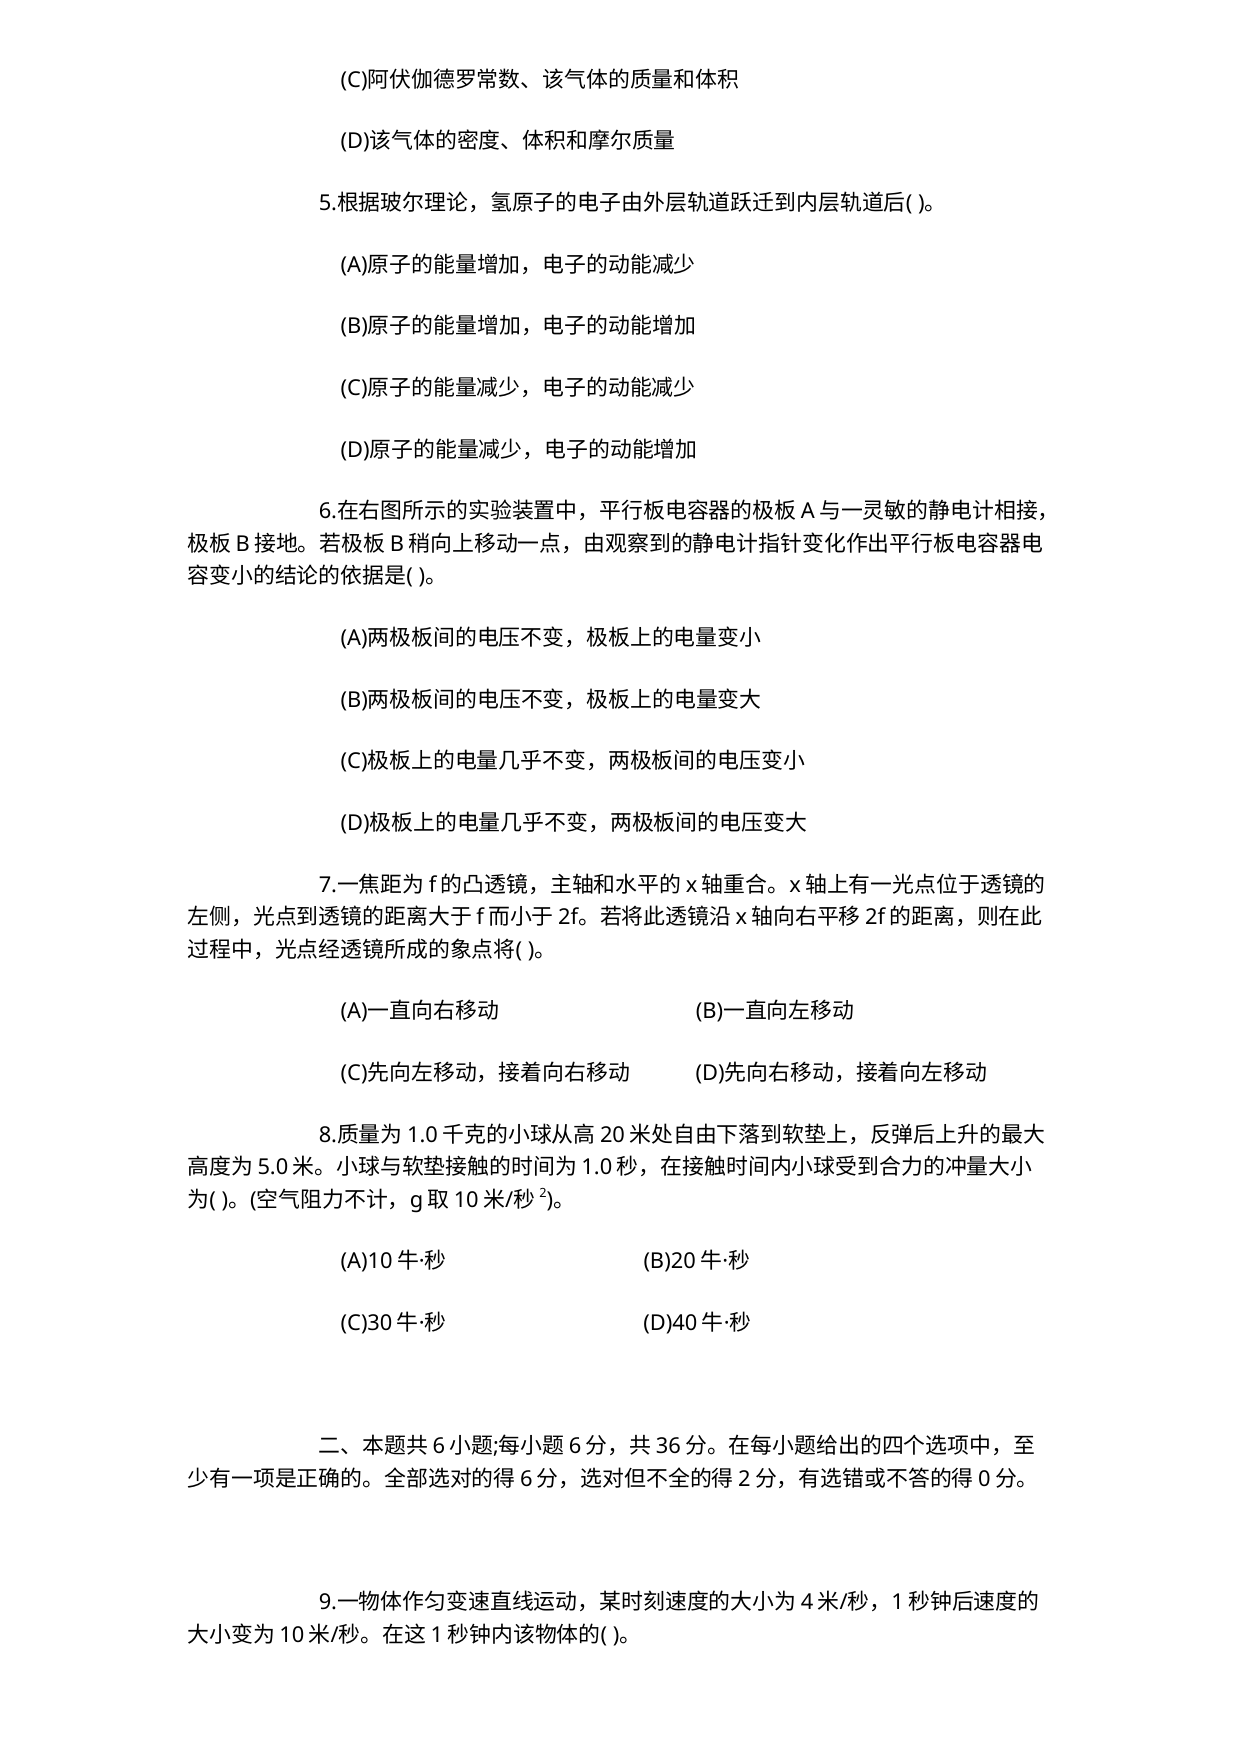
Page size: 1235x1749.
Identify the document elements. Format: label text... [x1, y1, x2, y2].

text 6.在右图所示的实验装置中，平行板电容器的极板A与一灵敏的静电计相接，极板B接地。若极板B稍向上移动一点，由观察到的静电计指针变化作出平行板电容器电容变小的结论的依据是( )。 [187, 493, 1047, 591]
text (C)原子的能量减少，电子的动能减少 [187, 370, 1047, 402]
text (B)两极板间的电压不变，极板上的电量变大 [187, 682, 1047, 714]
text (A)原子的能量增加，电子的动能减少 [187, 247, 1047, 279]
text (A)一直向右移动 (B)一直向左移动 [187, 993, 1047, 1026]
text 5.根据玻尔理论，氢原子的电子由外层轨道跃迁到内层轨道后( )。 [187, 185, 1047, 217]
text 8.质量为1.0千克的小球从高20米处自由下落到软垫上，反弹后上升的最大高度为5.0米。小球与软垫接触的时间为1.0秒，在接触时间内小球受到合力的冲量大小为( )。(空气阻力不计，g取10米/秒2)。 [187, 1117, 1047, 1214]
text (D)该气体的密度、体积和摩尔质量 [187, 123, 1047, 156]
text (C)极板上的电量几乎不变，两极板间的电压变小 [187, 743, 1047, 776]
text (A)10牛·秒 (B)20牛·秒 [187, 1243, 1047, 1276]
text (C)先向左移动，接着向右移动 (D)先向右移动，接着向左移动 [187, 1055, 1047, 1087]
text 7.一焦距为f的凸透镜，主轴和水平的x轴重合。x轴上有一光点位于透镜的左侧，光点到透镜的距离大于f而小于2f。若将此透镜沿x轴向右平移2f的距离，则在此过程中，光点经透镜所成的象点将( )。 [187, 867, 1047, 964]
text (D)极板上的电量几乎不变，两极板间的电压变大 [187, 805, 1047, 837]
text (B)原子的能量增加，电子的动能增加 [187, 308, 1047, 341]
text (A)两极板间的电压不变，极板上的电量变小 [187, 620, 1047, 652]
text 9.一物体作匀变速直线运动，某时刻速度的大小为4米/秒，1秒钟后速度的大小变为10米/秒。在这1秒钟内该物体的( )。 [187, 1584, 1047, 1649]
text (D)原子的能量减少，电子的动能增加 [187, 432, 1047, 464]
text (C)30牛·秒 (D)40牛·秒 [187, 1305, 1047, 1337]
text (C)阿伏伽德罗常数、该气体的质量和体积 [187, 62, 1047, 94]
text 二、本题共6小题;每小题6分，共36分。在每小题给出的四个选项中，至少有一项是正确的。全部选对的得6分，选对但不全的得2分，有选错或不答的得0分。 [187, 1428, 1047, 1493]
